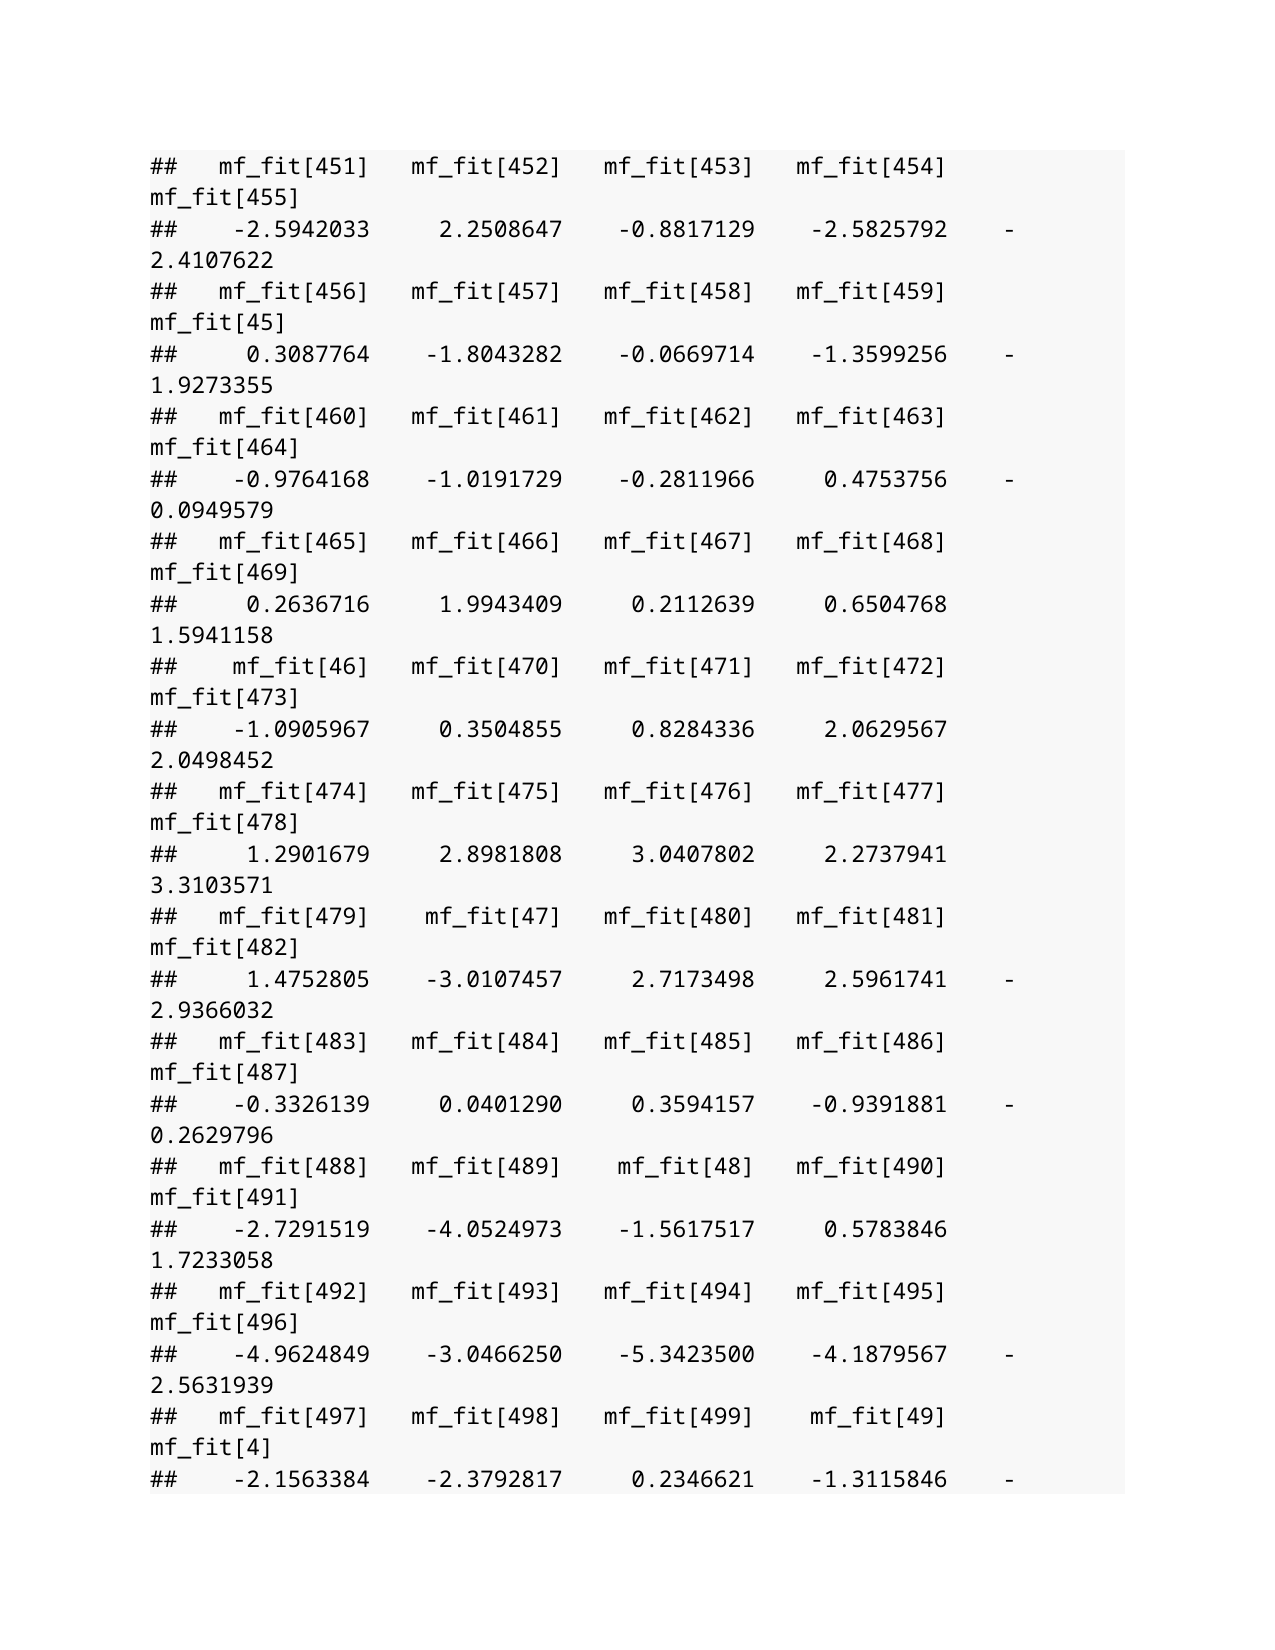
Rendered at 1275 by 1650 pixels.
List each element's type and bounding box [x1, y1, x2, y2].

text [150, 150, 1125, 1494]
